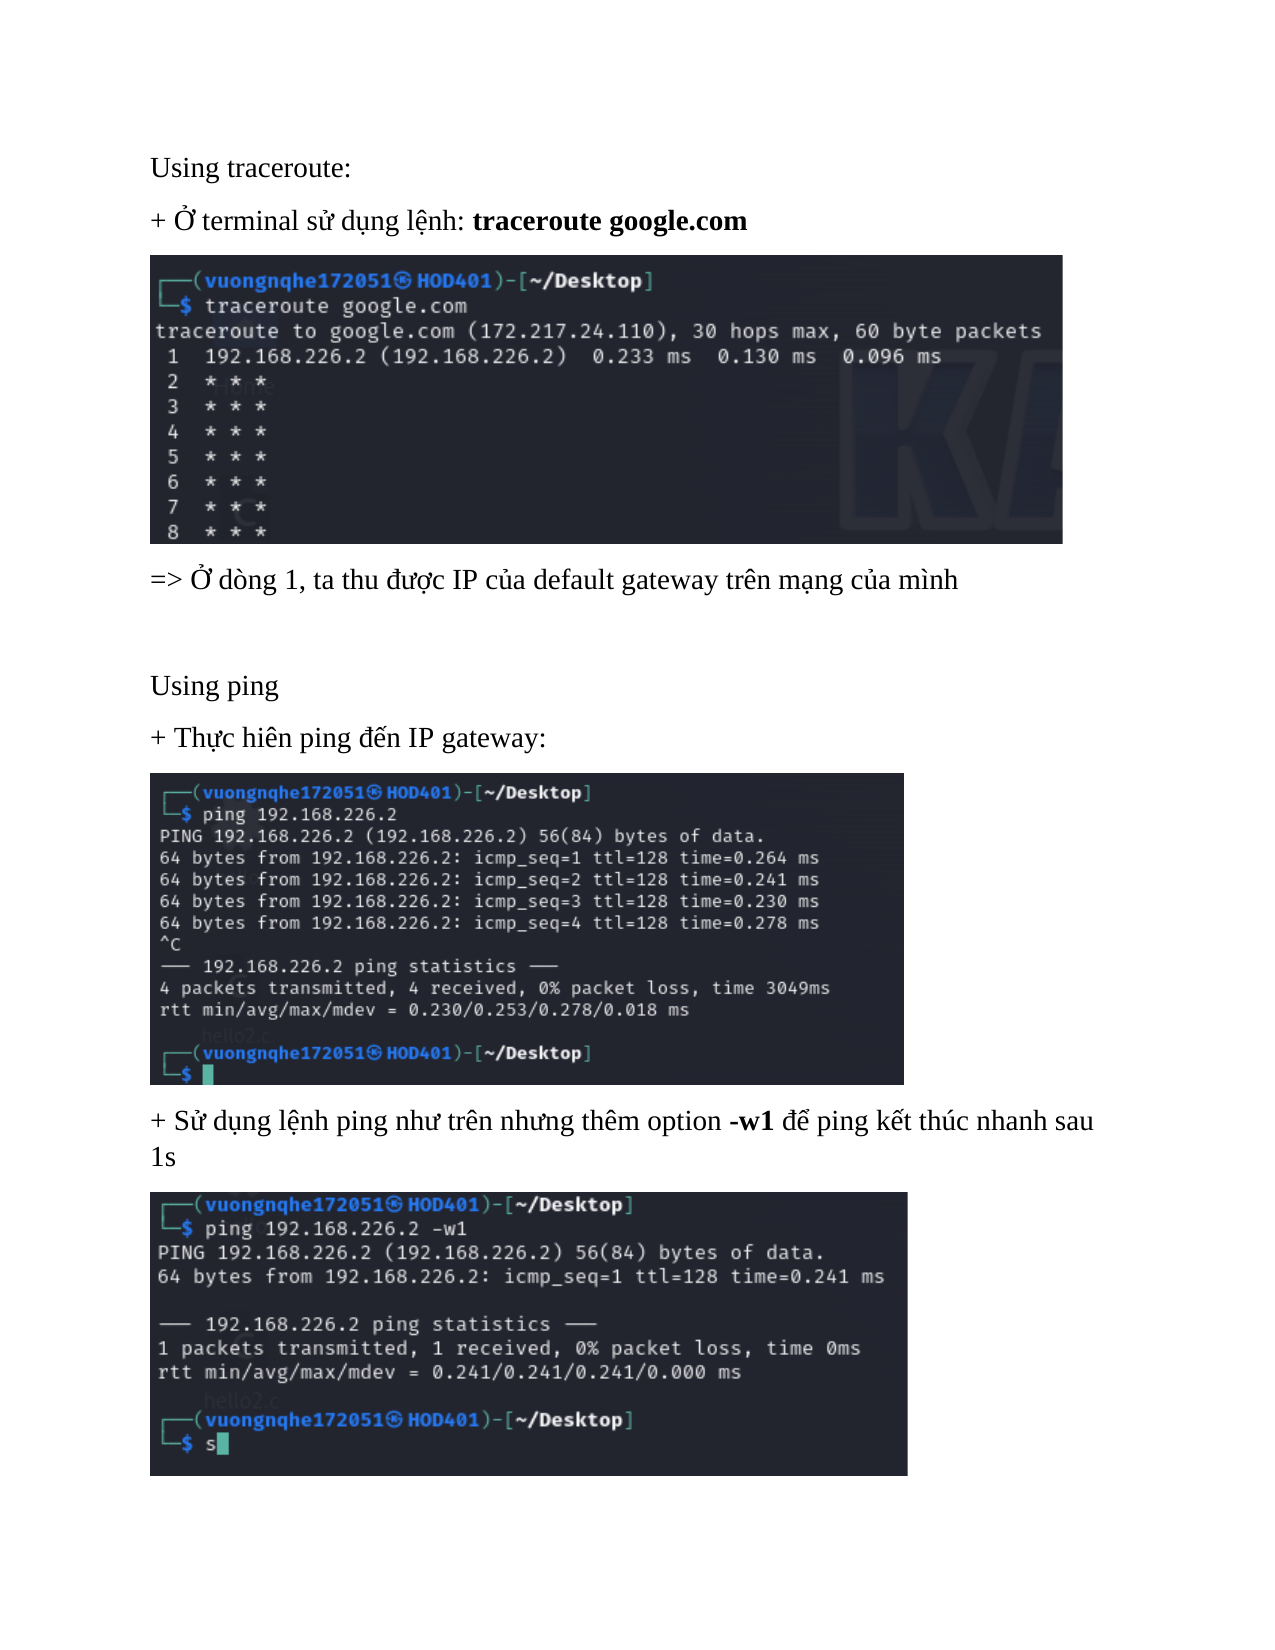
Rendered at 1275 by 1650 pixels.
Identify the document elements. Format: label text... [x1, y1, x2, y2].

text Using ping [150, 668, 1125, 701]
picture [150, 255, 1063, 544]
text + Sử dụng lệnh ping như trên nhưng thêm option -w1 để ping kết thúc nhanh sau 1s [150, 1103, 1125, 1173]
text Using traceroute: [150, 150, 1125, 183]
picture [150, 1192, 908, 1476]
text + Thực hiên ping đến IP gateway: [150, 720, 1125, 754]
text + Ở terminal sử dụng lệnh: traceroute google.com [150, 203, 1125, 236]
picture [150, 773, 904, 1085]
text => Ở dòng 1, ta thu được IP của default gateway trên mạng của mình [150, 562, 1125, 596]
